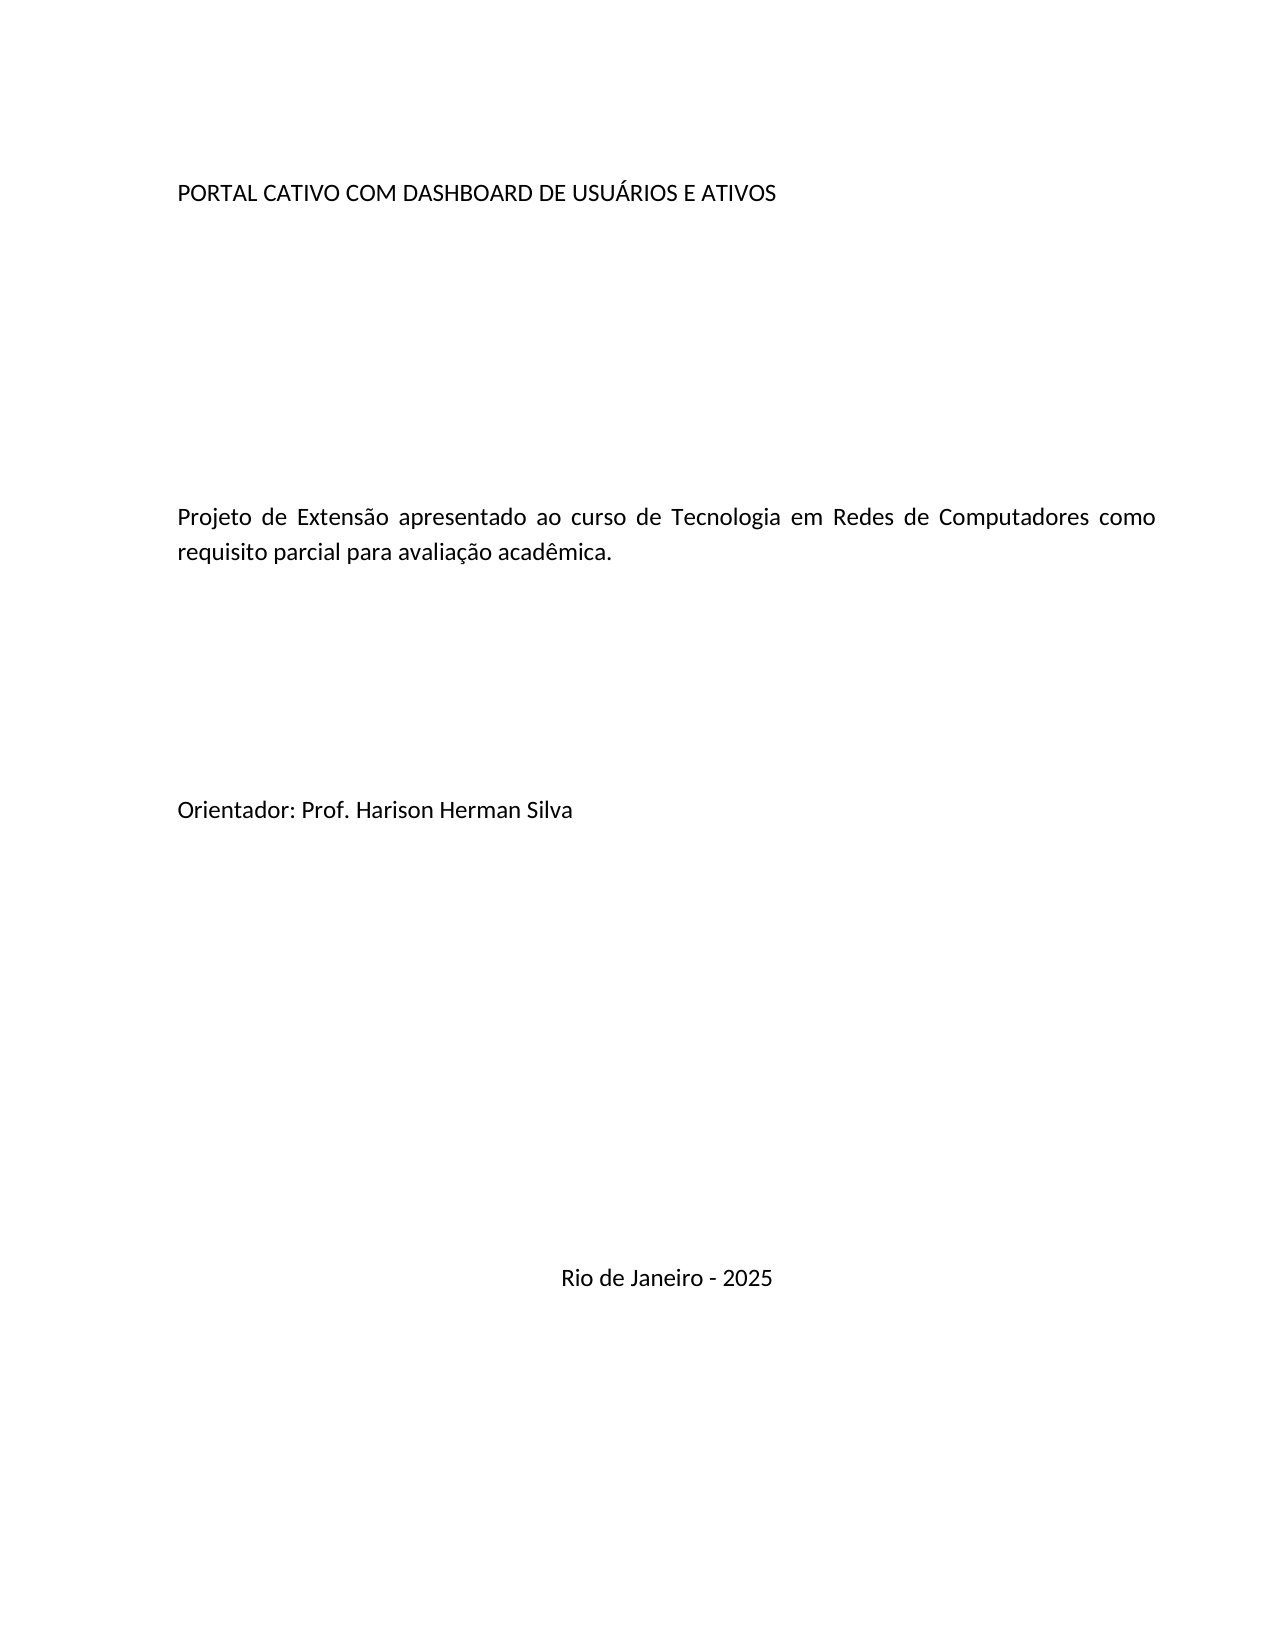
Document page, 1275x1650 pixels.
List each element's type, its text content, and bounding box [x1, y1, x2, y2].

text Orientador: Prof. Harison Herman Silva [177, 794, 1157, 825]
text PORTAL CATIVO COM DASHBOARD DE USUÁRIOS E ATIVOS [177, 177, 1157, 208]
text Projeto de Extensão apresentado ao curso de Tecnologia em Redes de Computadores como requisito parcial para avaliação acadêmica. [177, 502, 1157, 567]
text Rio de Janeiro - 2025 [177, 1262, 1157, 1293]
